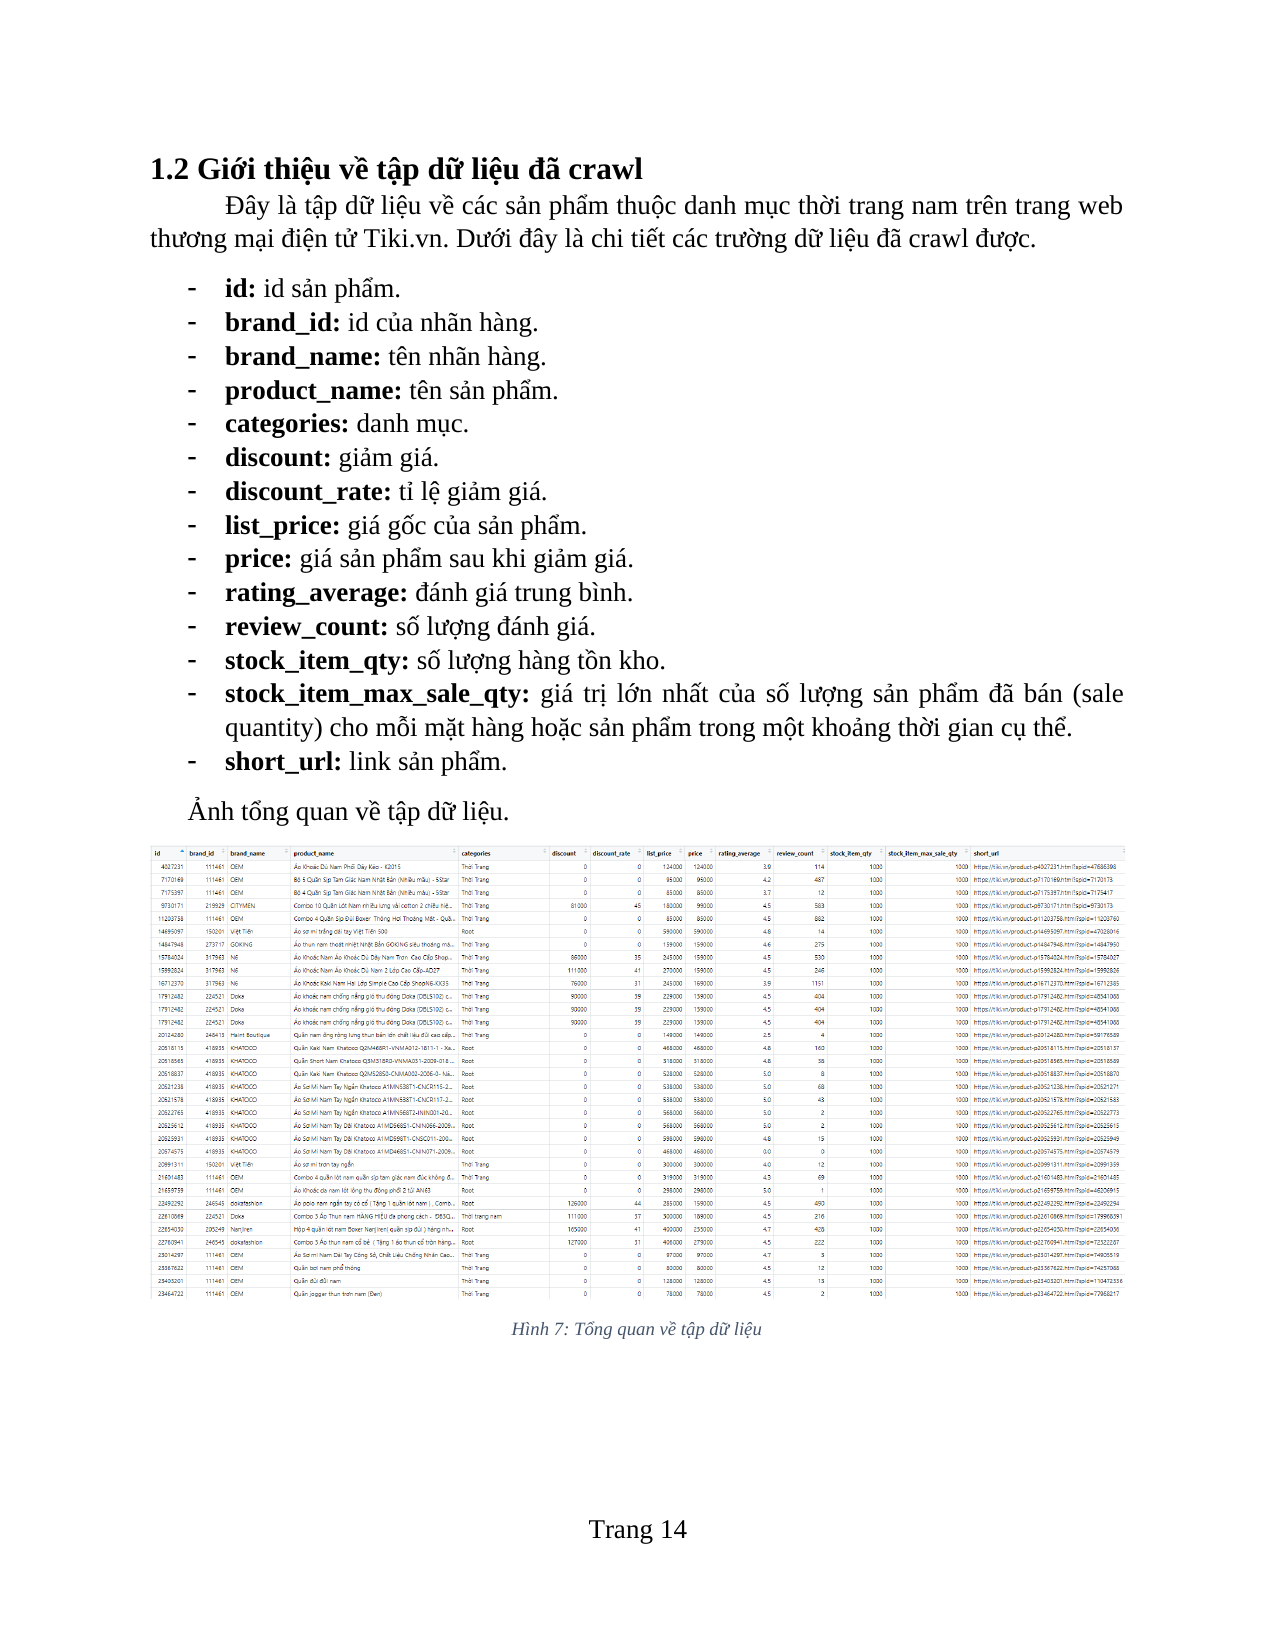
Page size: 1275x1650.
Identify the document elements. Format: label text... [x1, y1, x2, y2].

text Ảnh tổng quan về tập dữ liệu. [150, 795, 1125, 826]
list price: giá sản phẩm sau khi giảm giá. [187, 542, 1125, 574]
list rating_average: đánh giá trung bình. [187, 576, 1125, 607]
list stock_item_max_sale_qty: giá trị lớn nhất của số lượng sản phẩm đã bán (sale quantity) cho mỗi mặt hàng hoặc sản phẩm trong một khoảng thời gian cụ thể. [187, 677, 1125, 742]
subtitle 1.2 Giới thiệu về tập dữ liệu đã crawl [150, 150, 1125, 186]
list stock_item_qty: số lượng hàng tồn kho. [187, 644, 1125, 675]
text Đây là tập dữ liệu về các sản phẩm thuộc danh mục thời trang nam trên trang web thương mại điện tử Tiki.vn. Dưới đây là chi tiết các trường dữ liệu đã crawl được. [150, 189, 1125, 253]
list brand_name: tên nhãn hàng. [187, 340, 1125, 371]
list categories: danh mục. [187, 407, 1125, 439]
list discount_rate: tỉ lệ giảm giá. [187, 475, 1125, 506]
picture [150, 845, 1125, 1299]
list id: id sản phẩm. [187, 272, 1125, 304]
list brand_id: id của nhãn hàng. [187, 306, 1125, 337]
list review_count: số lượng đánh giá. [187, 610, 1125, 641]
list product_name: tên sản phẩm. [187, 374, 1125, 405]
list discount: giảm giá. [187, 441, 1125, 472]
list short_url: link sản phẩm. [187, 745, 1125, 776]
list list_price: giá gốc của sản phẩm. [187, 509, 1125, 540]
